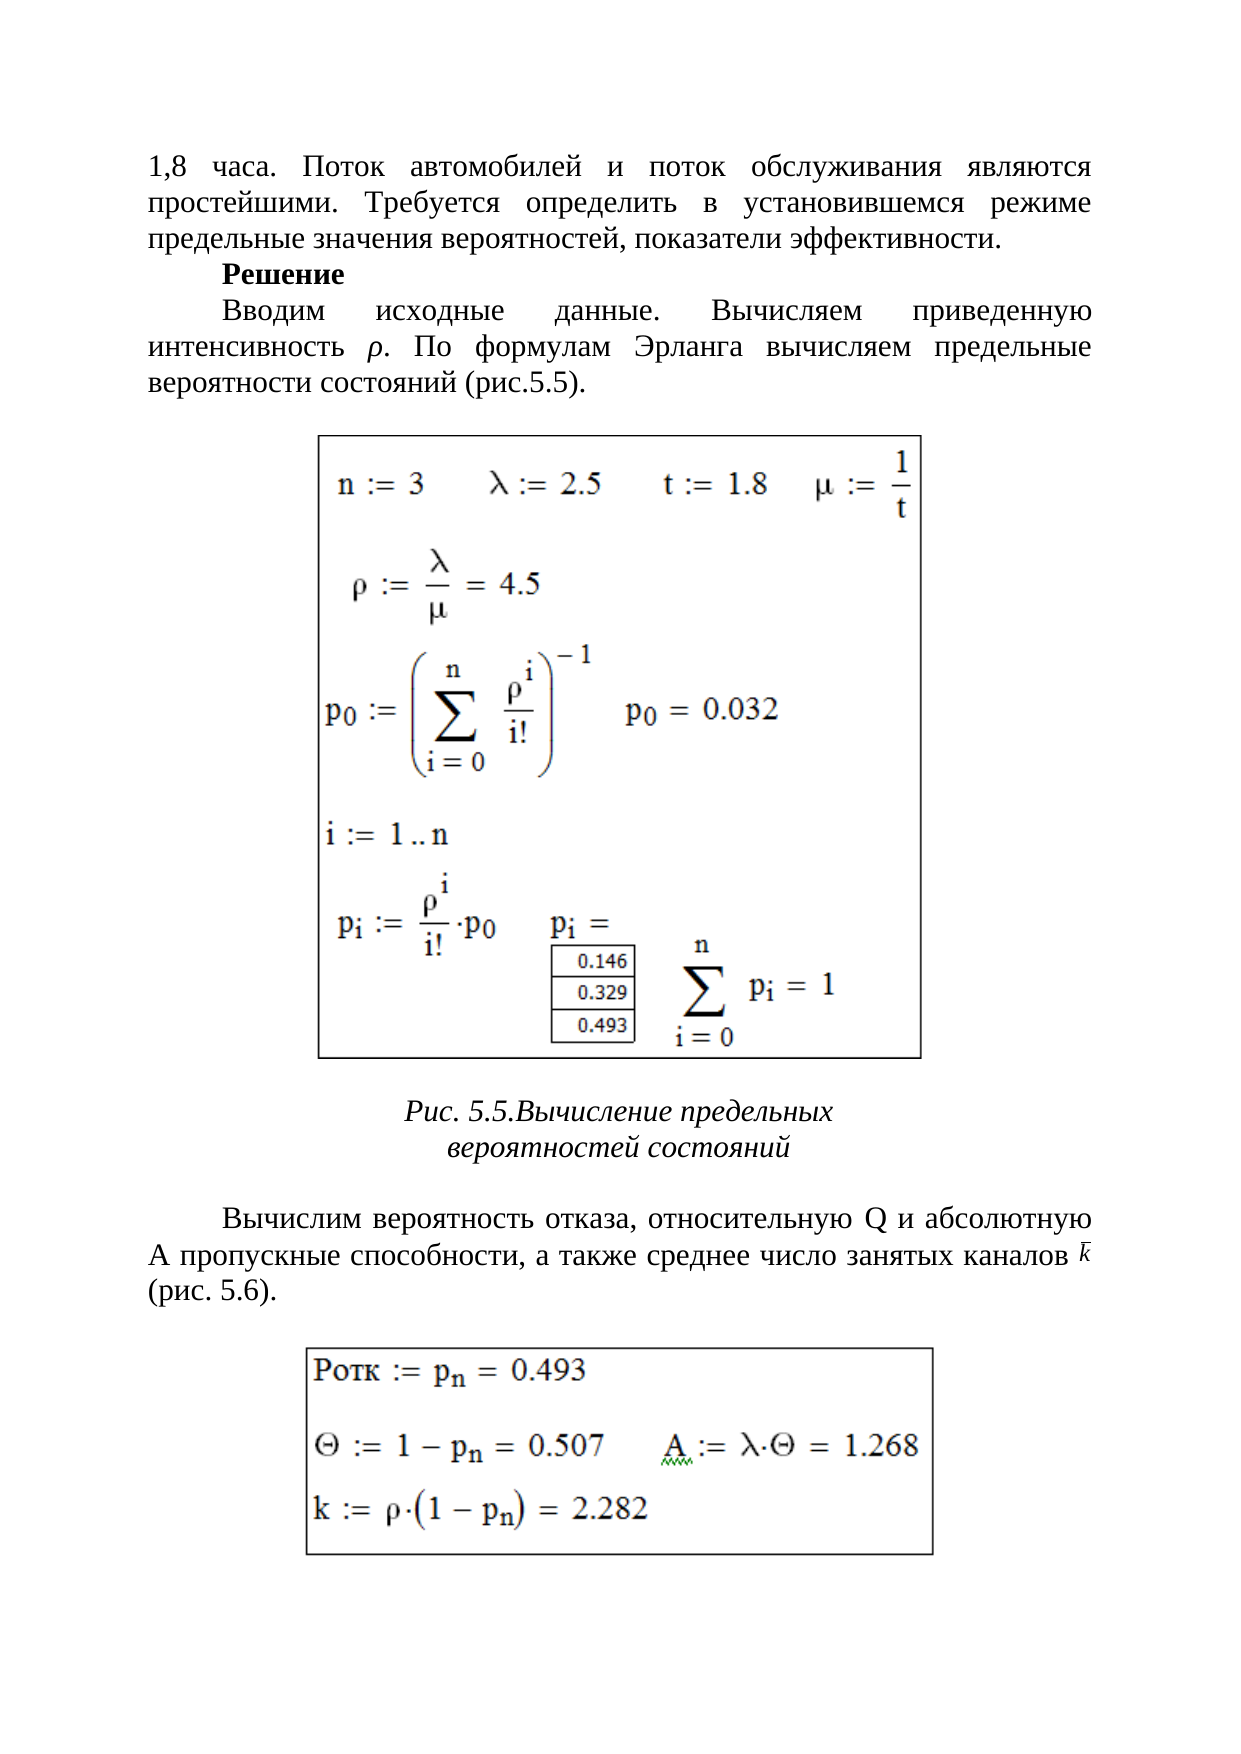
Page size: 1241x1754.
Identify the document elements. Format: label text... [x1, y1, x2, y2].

text Вводим исходные данные. Вычисляем приведенную интенсивность ρ. По формулам Эрланга вычисляем предельные вероятности состояний (рис.5.5). [148, 291, 1092, 399]
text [148, 148, 1092, 256]
text Вычислим вероятность отказа, относительную Q и абсолютную A пропускные способности, а также среднее число занятых каналов (рис. 5.6). [148, 1200, 1092, 1308]
text вероятностей состояний [148, 1128, 1092, 1164]
text Решение [148, 256, 1092, 291]
text Рис. 5.5.Вычисление предельных [148, 1092, 1092, 1128]
picture [315, 435, 925, 1059]
picture [303, 1343, 937, 1557]
